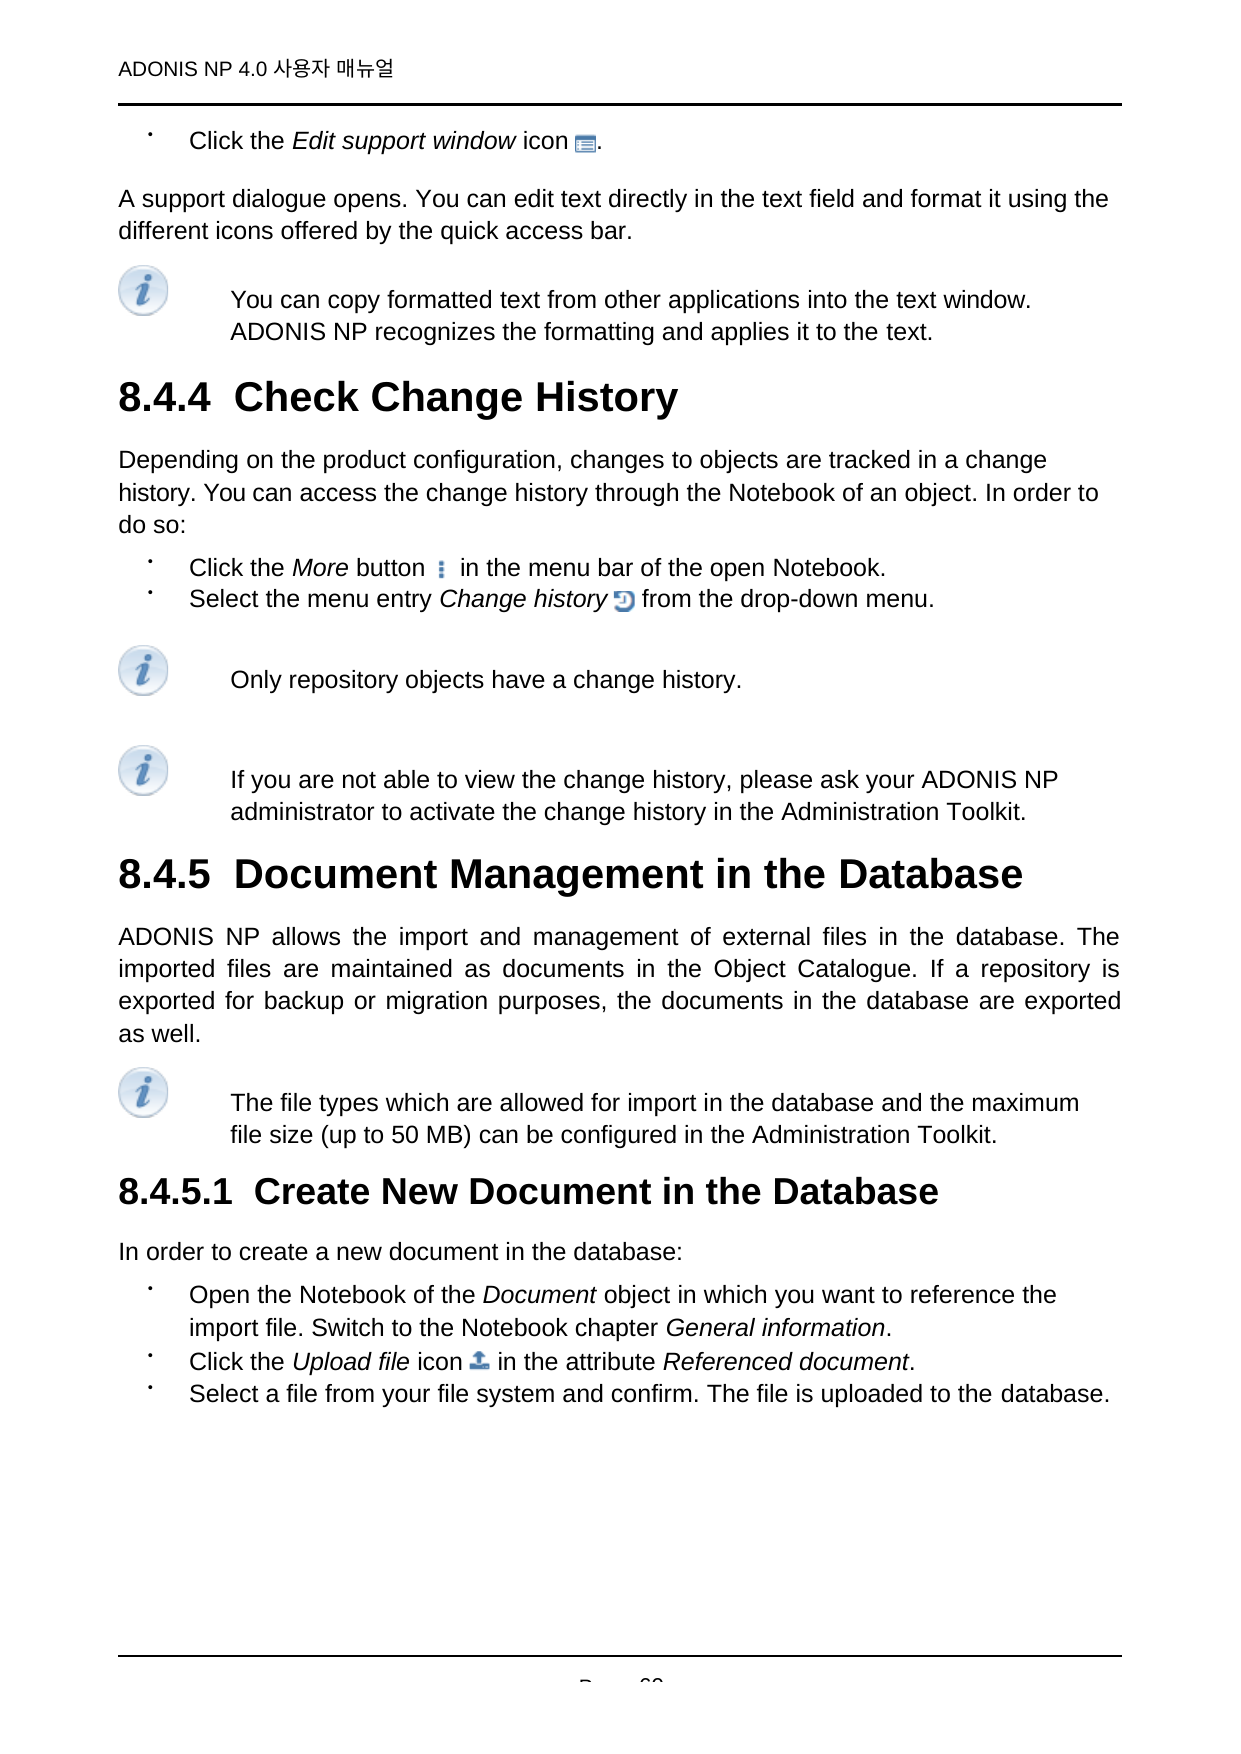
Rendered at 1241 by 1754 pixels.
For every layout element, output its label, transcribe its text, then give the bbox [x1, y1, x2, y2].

text In order to create a new document in the database: [118, 1236, 1240, 1265]
text Depending on the product configuration, changes to objects are tracked in a change history. You can access the change history through the Notebook of an object. In order to do so: [118, 445, 1131, 539]
text ADONIS NP allows the import and management of external files in the database. The imported files are maintained as documents in the Object Catalogue. If a repository is exported for backup or migration purposes, the documents in the database are exported as well. [118, 921, 1122, 1047]
subtitle Create New Document in the Database [118, 1169, 1240, 1213]
list Click the Edit support window icon . [148, 126, 1240, 155]
list Click the Upload file icon in the attribute Referenced document. [148, 1345, 1240, 1377]
picture [118, 645, 169, 696]
picture [118, 1067, 169, 1118]
picture [118, 745, 169, 796]
list Open the Notebook of the Document object in which you want to reference the import file. Switch to the Notebook chapter General information. [148, 1280, 1122, 1342]
list Select a file from your file system and confirm. The file is uploaded to the database. [148, 1379, 1240, 1408]
picture [118, 265, 169, 316]
subtitle Check Change History [118, 373, 1240, 421]
list Select the menu entry Change history from the drop-down menu. [148, 584, 1240, 613]
list Click the More button in the menu bar of the open Notebook. [148, 553, 1240, 582]
subtitle Document Management in the Database [118, 849, 1240, 897]
text A support dialogue opens. You can edit text directly in the text field and format it using the different icons offered by the quick access bar. [118, 184, 1131, 245]
